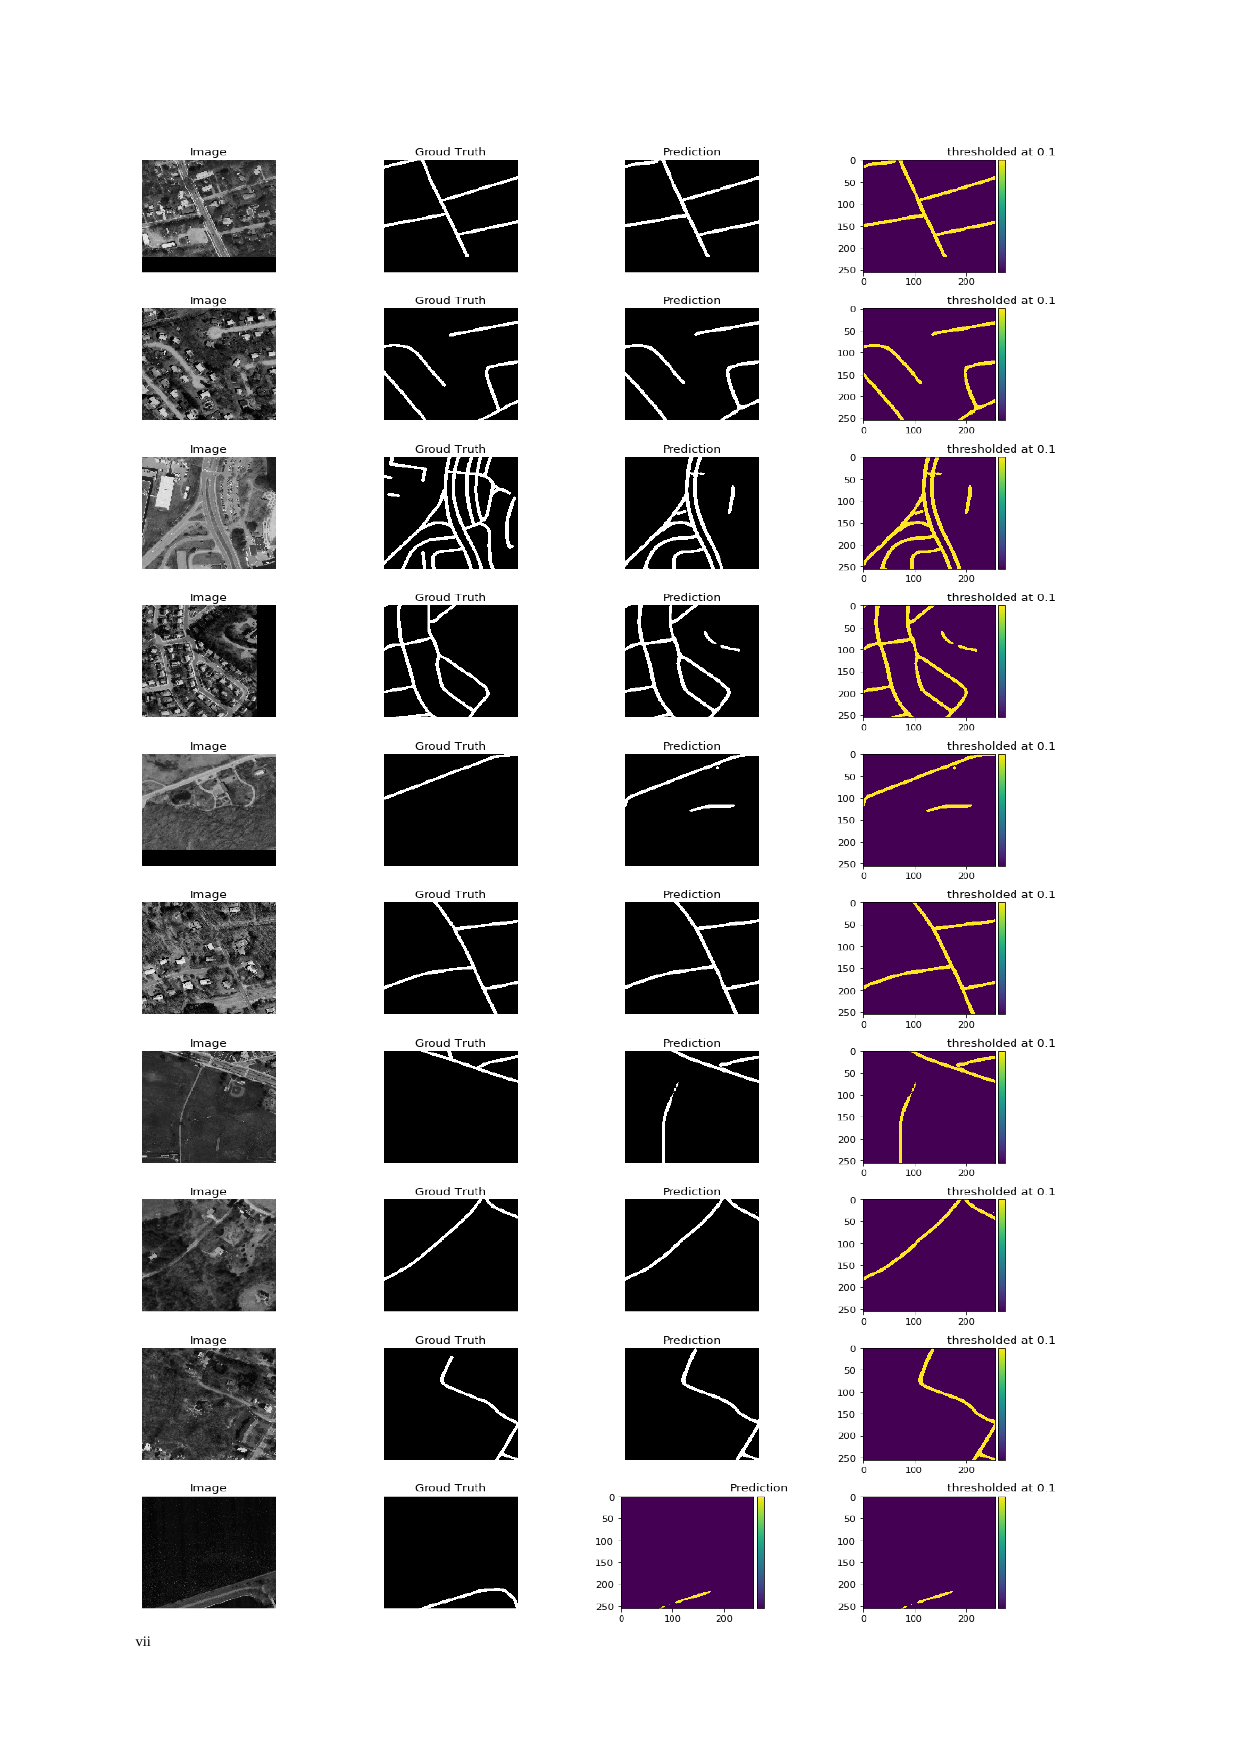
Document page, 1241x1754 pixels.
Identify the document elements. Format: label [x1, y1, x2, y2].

picture [135, 141, 1062, 1628]
